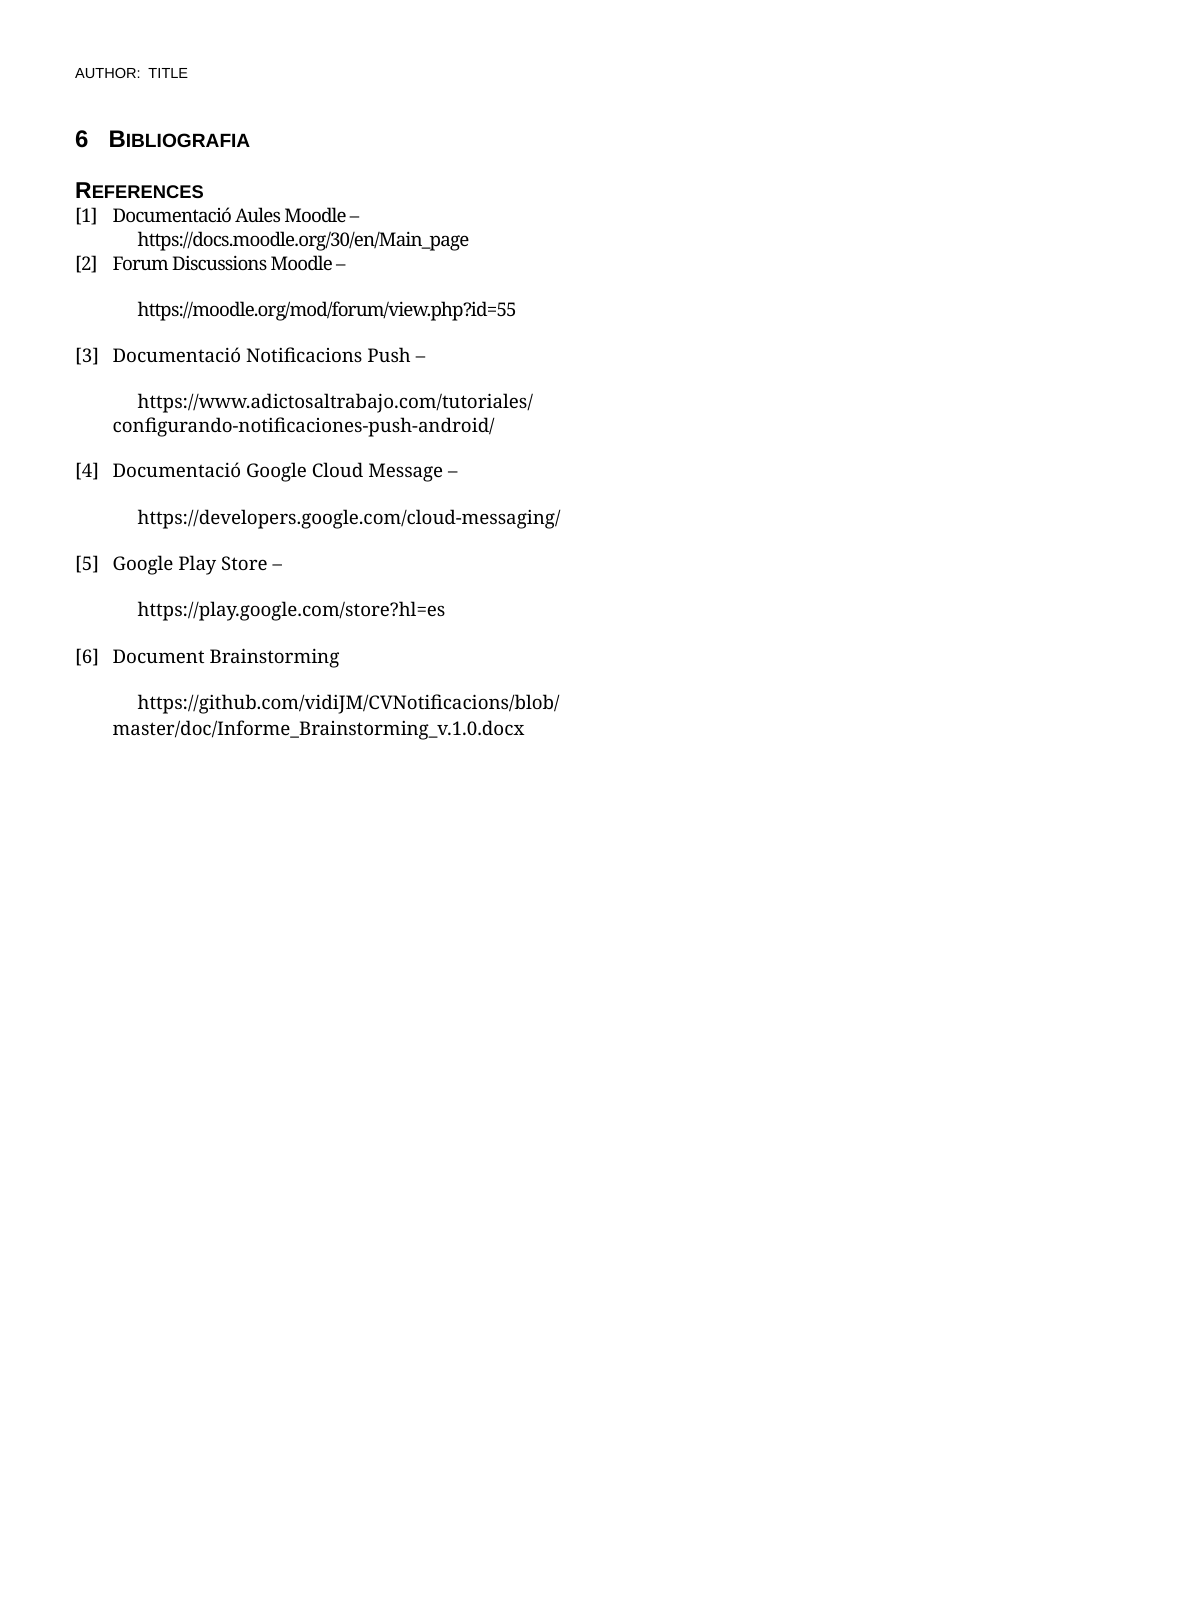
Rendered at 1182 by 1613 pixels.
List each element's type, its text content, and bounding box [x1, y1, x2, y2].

list Documentació Aules Moodle – [75, 203, 584, 227]
list https://docs.moodle.org/30/en/Main_page [112, 227, 584, 251]
text https://moodle.org/mod/forum/view.php?id=55 [112, 296, 584, 322]
list Document Brainstorming [75, 643, 584, 669]
list https://www.adictosaltrabajo.com/tutoriales/configurando-notificaciones-push-android/ [112, 389, 584, 437]
list Documentació Notificacions Push – [75, 343, 584, 368]
list Documentació Google Cloud Message – [75, 458, 584, 483]
list Forum Discussions Moodle – [75, 251, 584, 275]
list https://play.google.com/store?hl=es [112, 597, 584, 622]
list Google Play Store – [75, 550, 584, 576]
text https://github.com/vidiJM/CVNotificacions/blob/master/doc/Informe_Brainstorming_v.1.0.docx [112, 689, 584, 741]
text https://developers.google.com/cloud-messaging/ [112, 504, 584, 529]
subtitle 6 Bibliografia [75, 124, 584, 152]
text References [75, 177, 584, 203]
